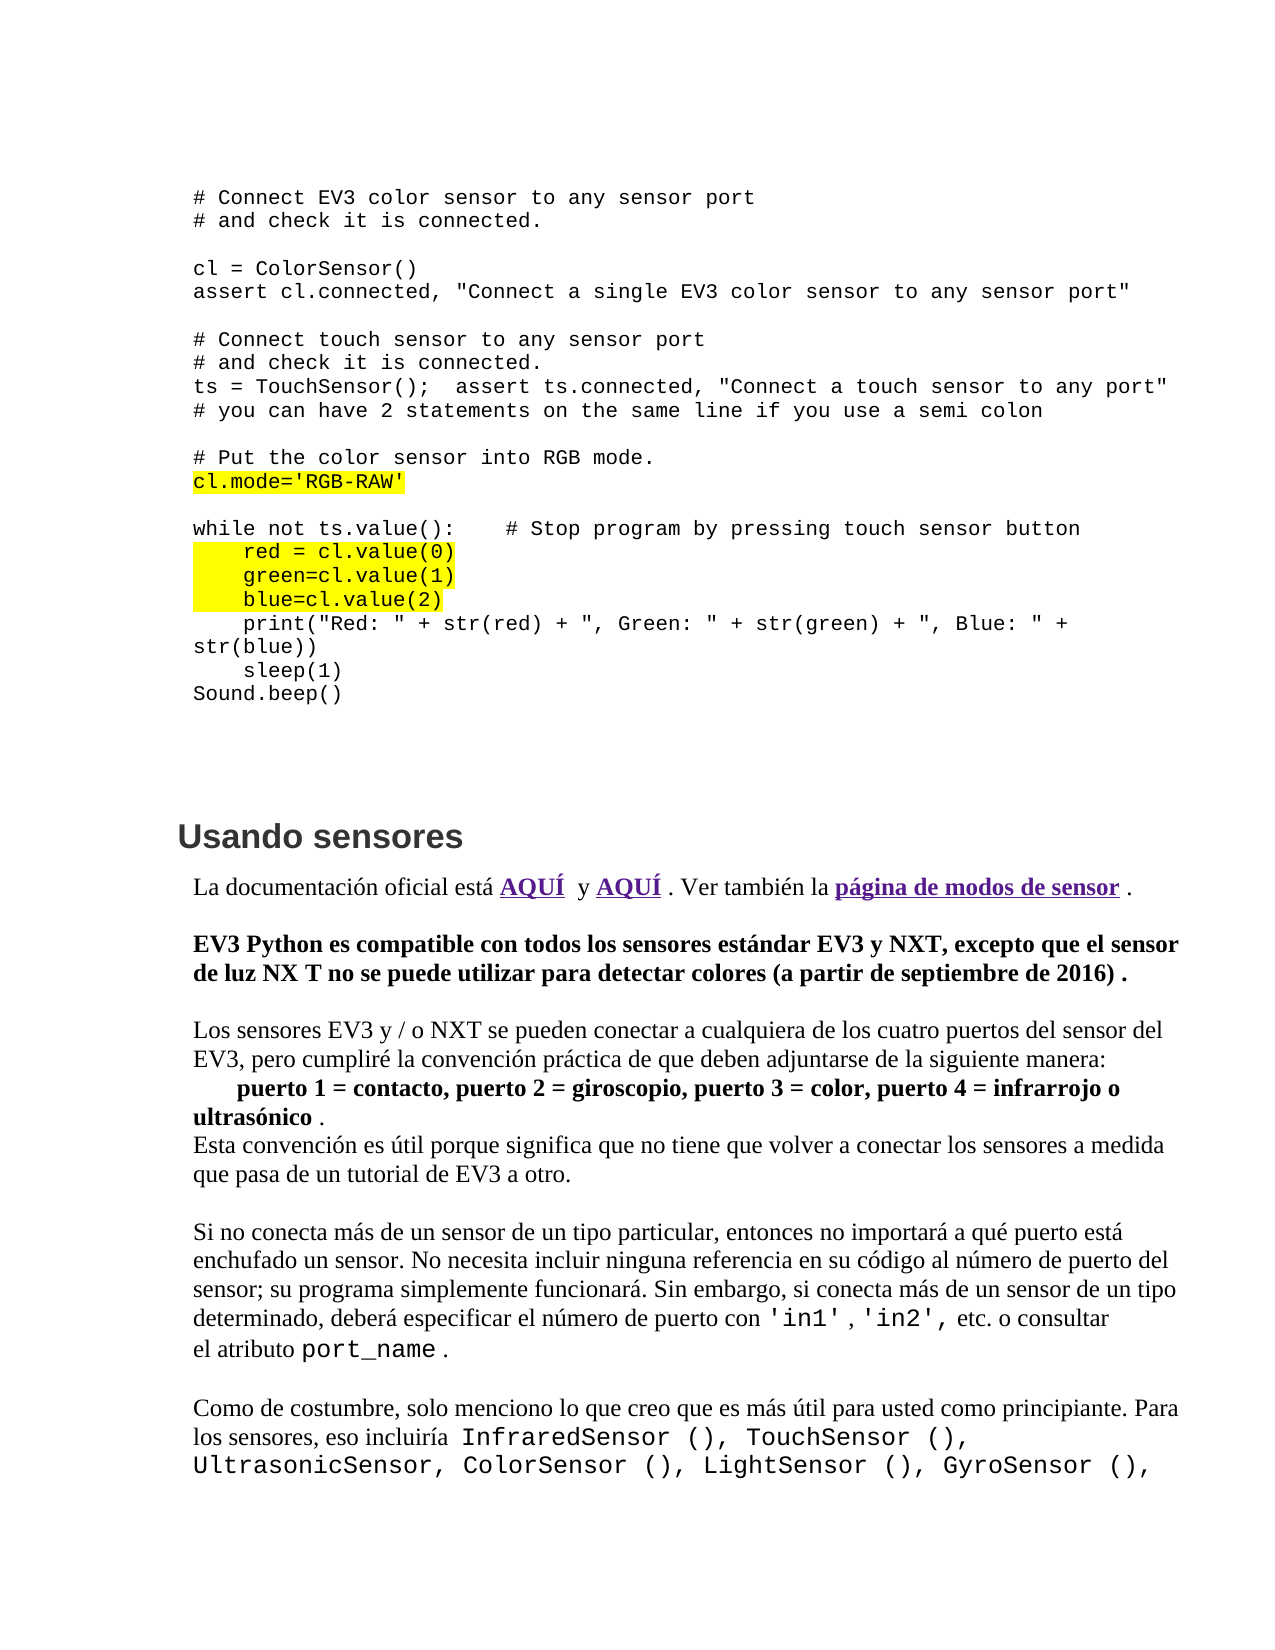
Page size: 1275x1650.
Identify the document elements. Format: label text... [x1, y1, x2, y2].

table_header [177, 148, 1201, 723]
text Usando sensores [177, 816, 1098, 856]
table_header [177, 856, 1201, 1497]
